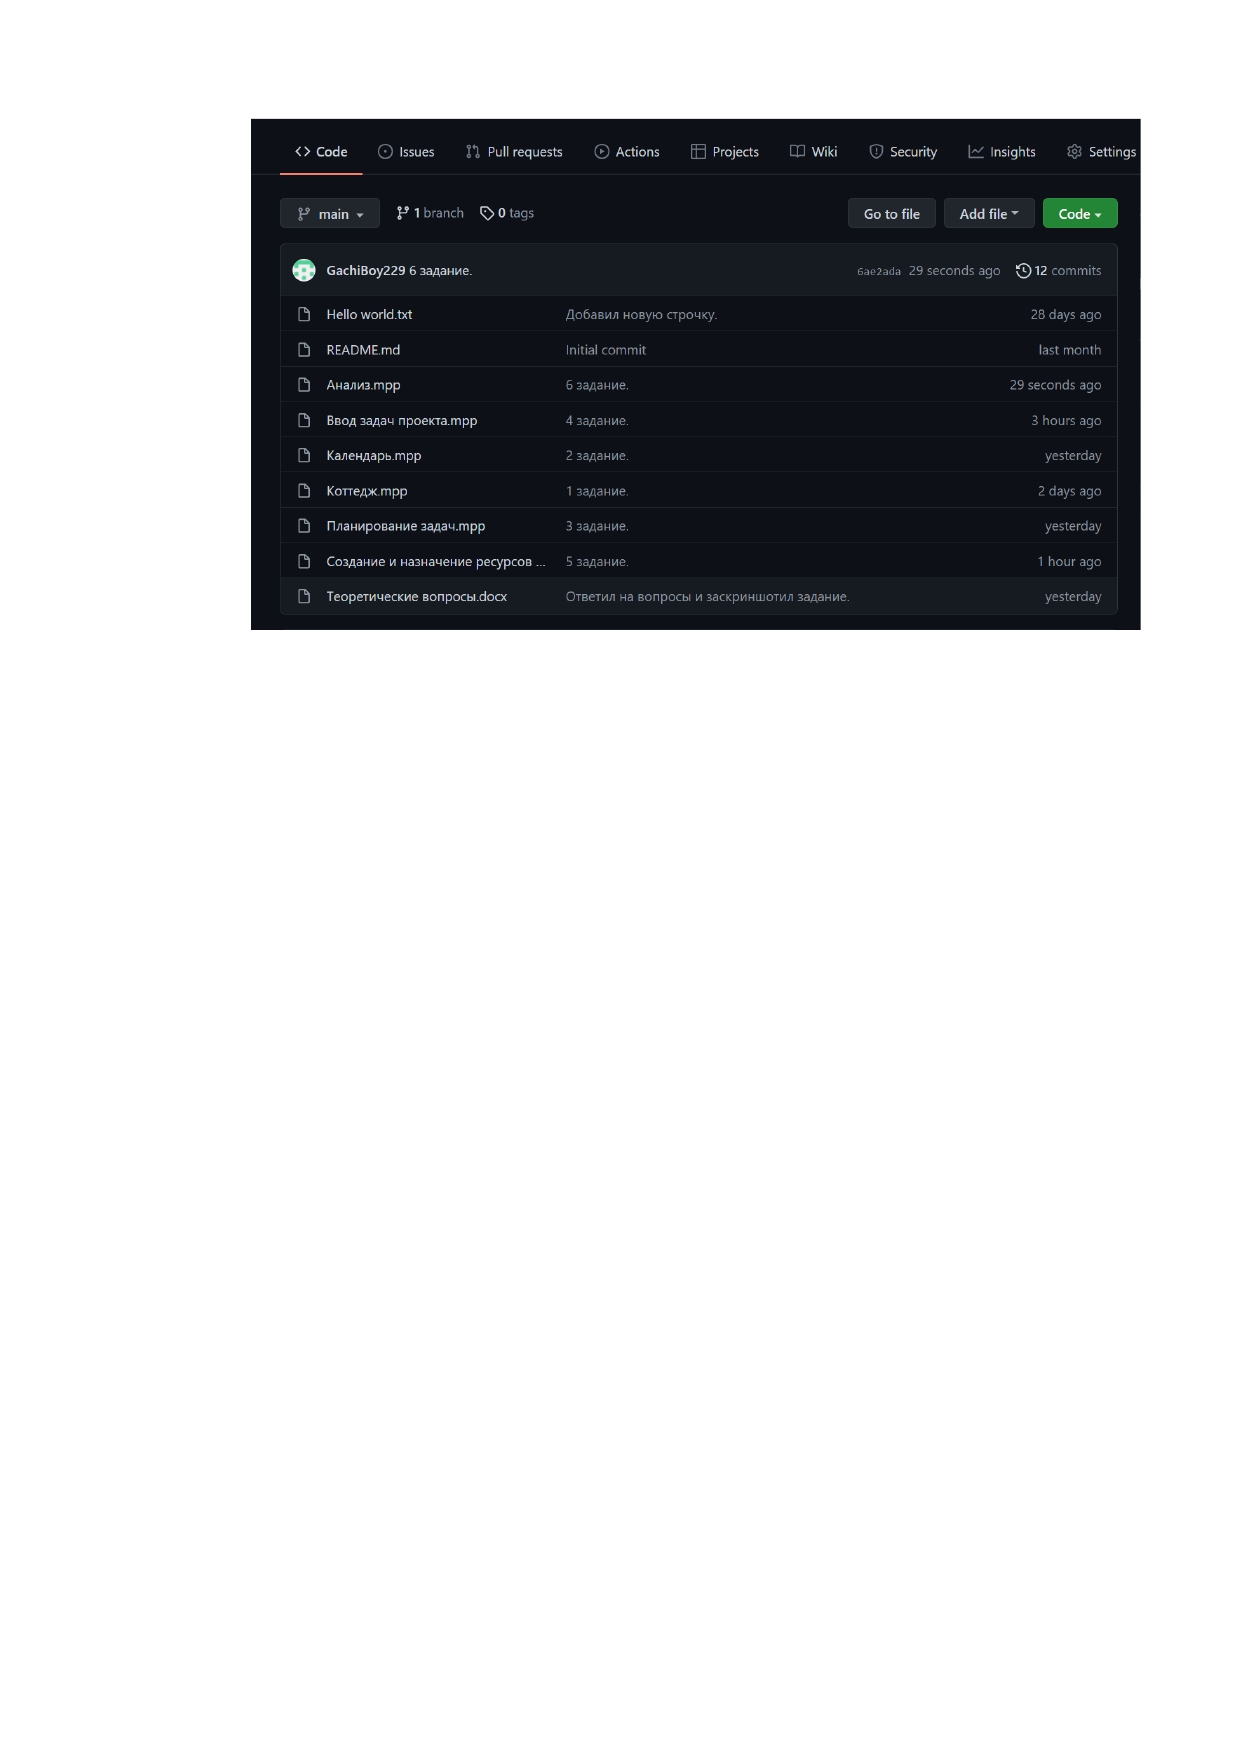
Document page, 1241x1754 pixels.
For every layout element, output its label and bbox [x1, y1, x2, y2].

picture [251, 118, 1141, 630]
